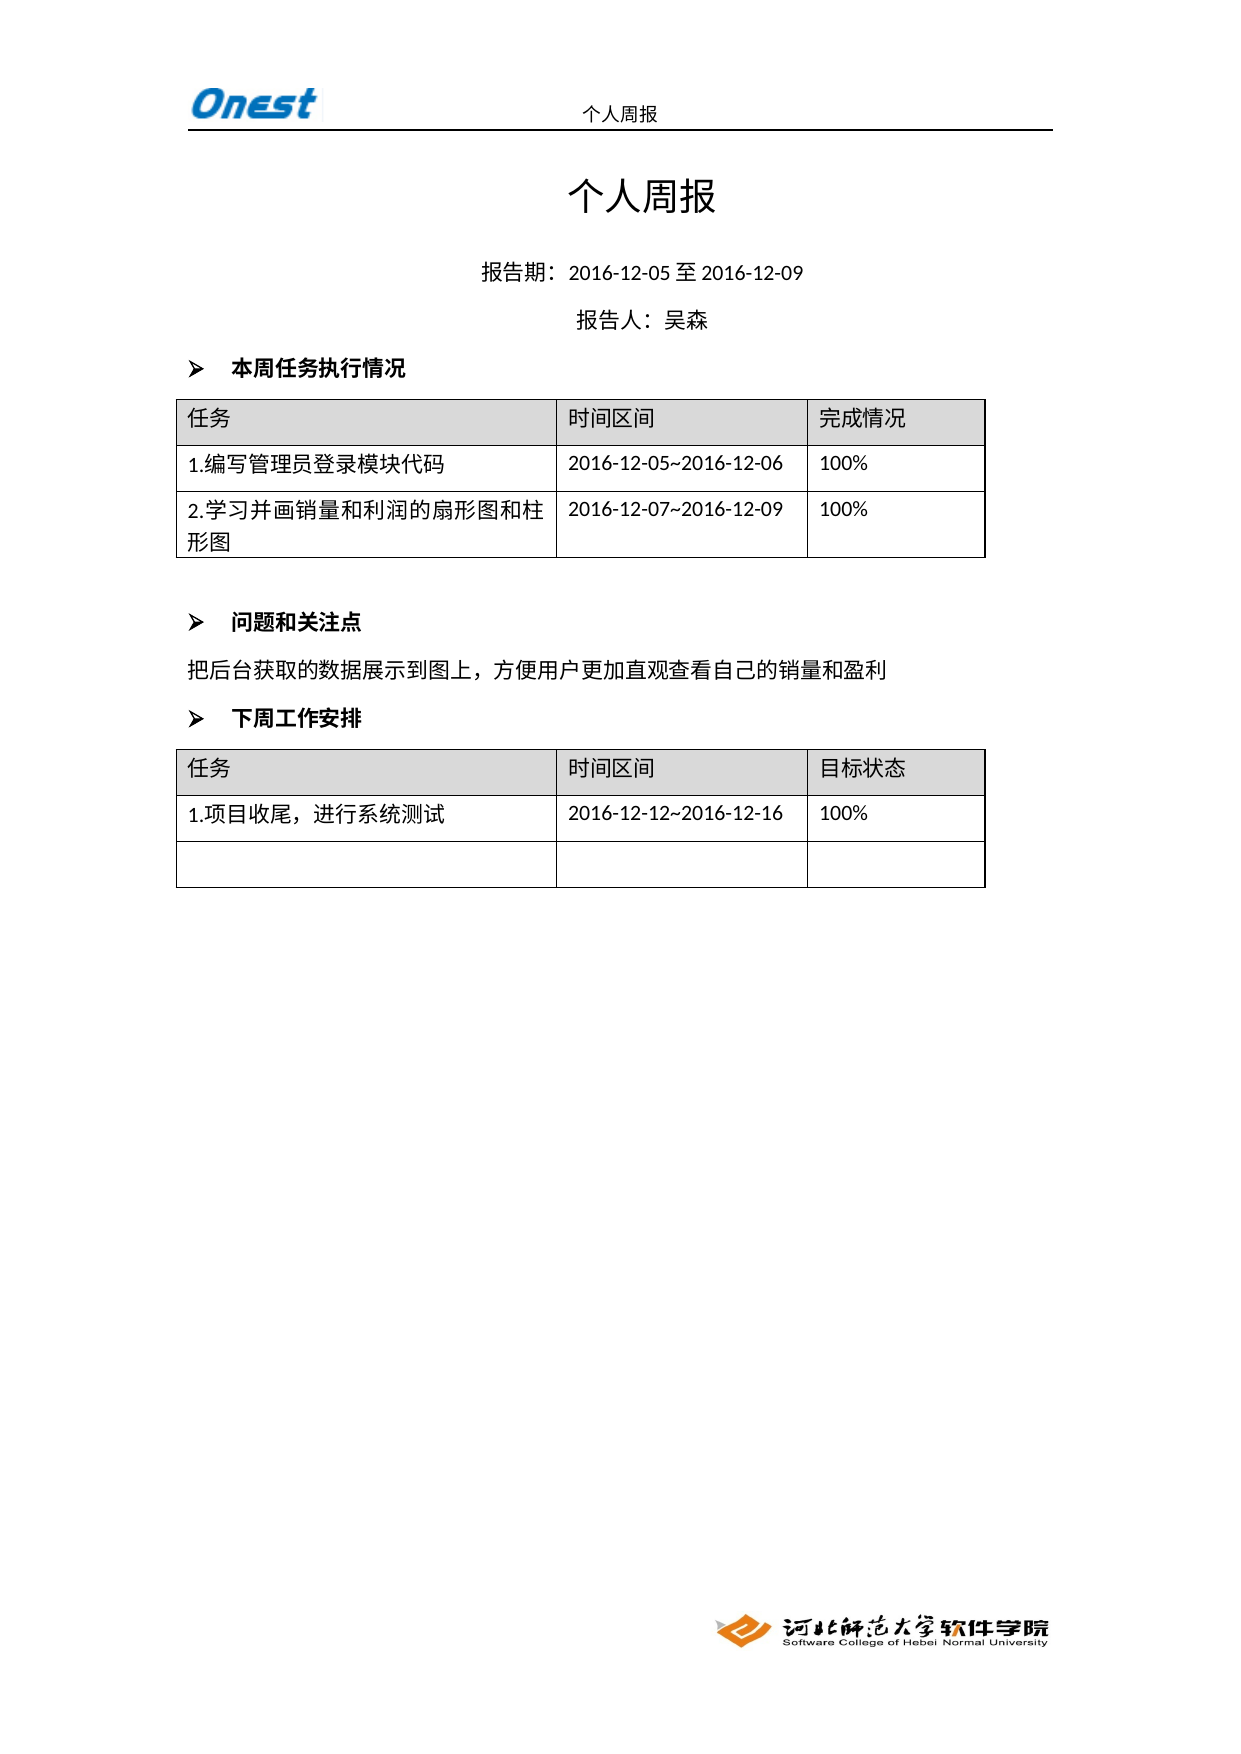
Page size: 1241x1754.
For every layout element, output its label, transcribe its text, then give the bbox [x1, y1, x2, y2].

table_header 完成情况 [808, 400, 984, 445]
table_cell 1.编写管理员登录模块代码 [177, 446, 556, 491]
picture [187, 88, 324, 122]
table_cell 2016-12-12~2016-12-16 [557, 796, 807, 841]
table_cell 100% [808, 796, 984, 841]
list 本周任务执行情况 [187, 351, 1053, 383]
table_header 任务 [177, 750, 556, 795]
table_cell 100% [808, 492, 984, 557]
table_header 时间区间 [557, 750, 807, 795]
table_cell [557, 842, 807, 887]
table_cell 2016-12-07~2016-12-09 [557, 492, 807, 557]
table_header 目标状态 [808, 750, 984, 795]
text 报告期：2016-12-05至2016-12-09 [187, 254, 1053, 287]
table_header 任务 [177, 400, 556, 445]
picture [710, 1611, 1053, 1651]
list 问题和关注点 [187, 604, 1053, 637]
table_cell 100% [808, 446, 984, 491]
list 下周工作安排 [187, 701, 1053, 733]
text 个人周报 [187, 162, 1053, 227]
text 报告人：吴森 [187, 302, 1053, 335]
table_cell [177, 842, 556, 887]
table_header 时间区间 [557, 400, 807, 445]
table_cell [808, 842, 984, 887]
table_cell 1.项目收尾，进行系统测试 [177, 796, 556, 841]
text 把后台获取的数据展示到图上，方便用户更加直观查看自己的销量和盈利 [187, 652, 1053, 685]
table_cell 2016-12-05~2016-12-06 [557, 446, 807, 491]
table_cell 2.学习并画销量和利润的扇形图和柱形图 [177, 492, 556, 557]
